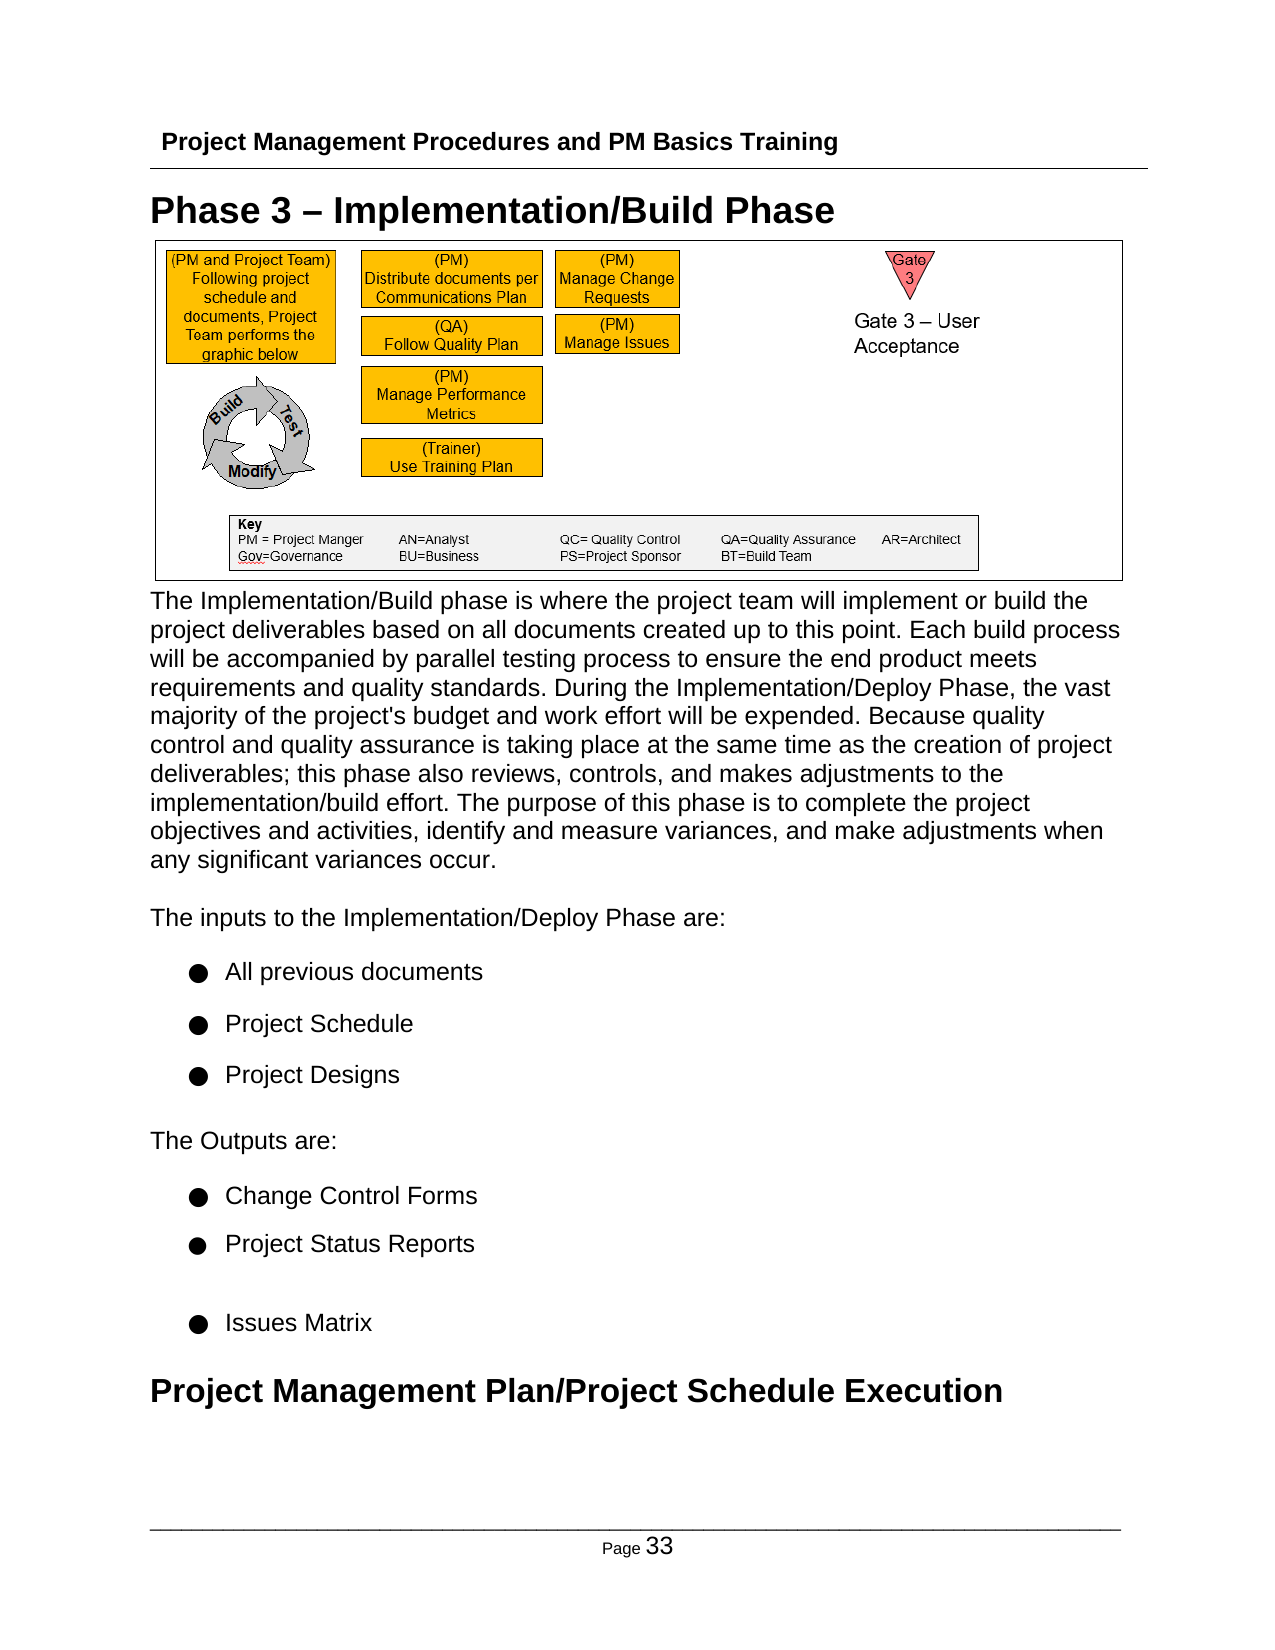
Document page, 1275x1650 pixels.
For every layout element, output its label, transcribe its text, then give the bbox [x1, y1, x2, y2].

list Issues Matrix [187, 1294, 1125, 1346]
list Project Schedule [187, 995, 1125, 1046]
text The Outputs are: [150, 1126, 1125, 1155]
text The inputs to the Implementation/Deploy Phase are: [150, 903, 1125, 931]
list All previous documents [187, 944, 1125, 995]
text The Implementation/Build phase is where the project team will implement or build the project deliverables based on all documents created up to this point. Each build process will be accompanied by parallel testing process to ensure the end product meets requirements and quality standards. During the Implementation/Deploy Phase, the vast majority of the project's budget and work effort will be expended. Because quality control and quality assurance is taking place at the same time as the creation of project deliverables; this phase also reviews, controls, and makes adjustments to the implementation/build effort. The purpose of this phase is to complete the project objectives and activities, identify and measure variances, and make adjustments when any significant variances occur. [150, 587, 1125, 874]
subtitle Project Management Plan/Project Schedule Execution [150, 1371, 1125, 1409]
list Project Status Reports [187, 1219, 1125, 1266]
list Change Control Forms [187, 1168, 1125, 1219]
subtitle Phase 3 – Implementation/Build Phase [150, 188, 1125, 231]
list Project Designs [187, 1046, 1125, 1098]
picture [150, 237, 1125, 587]
